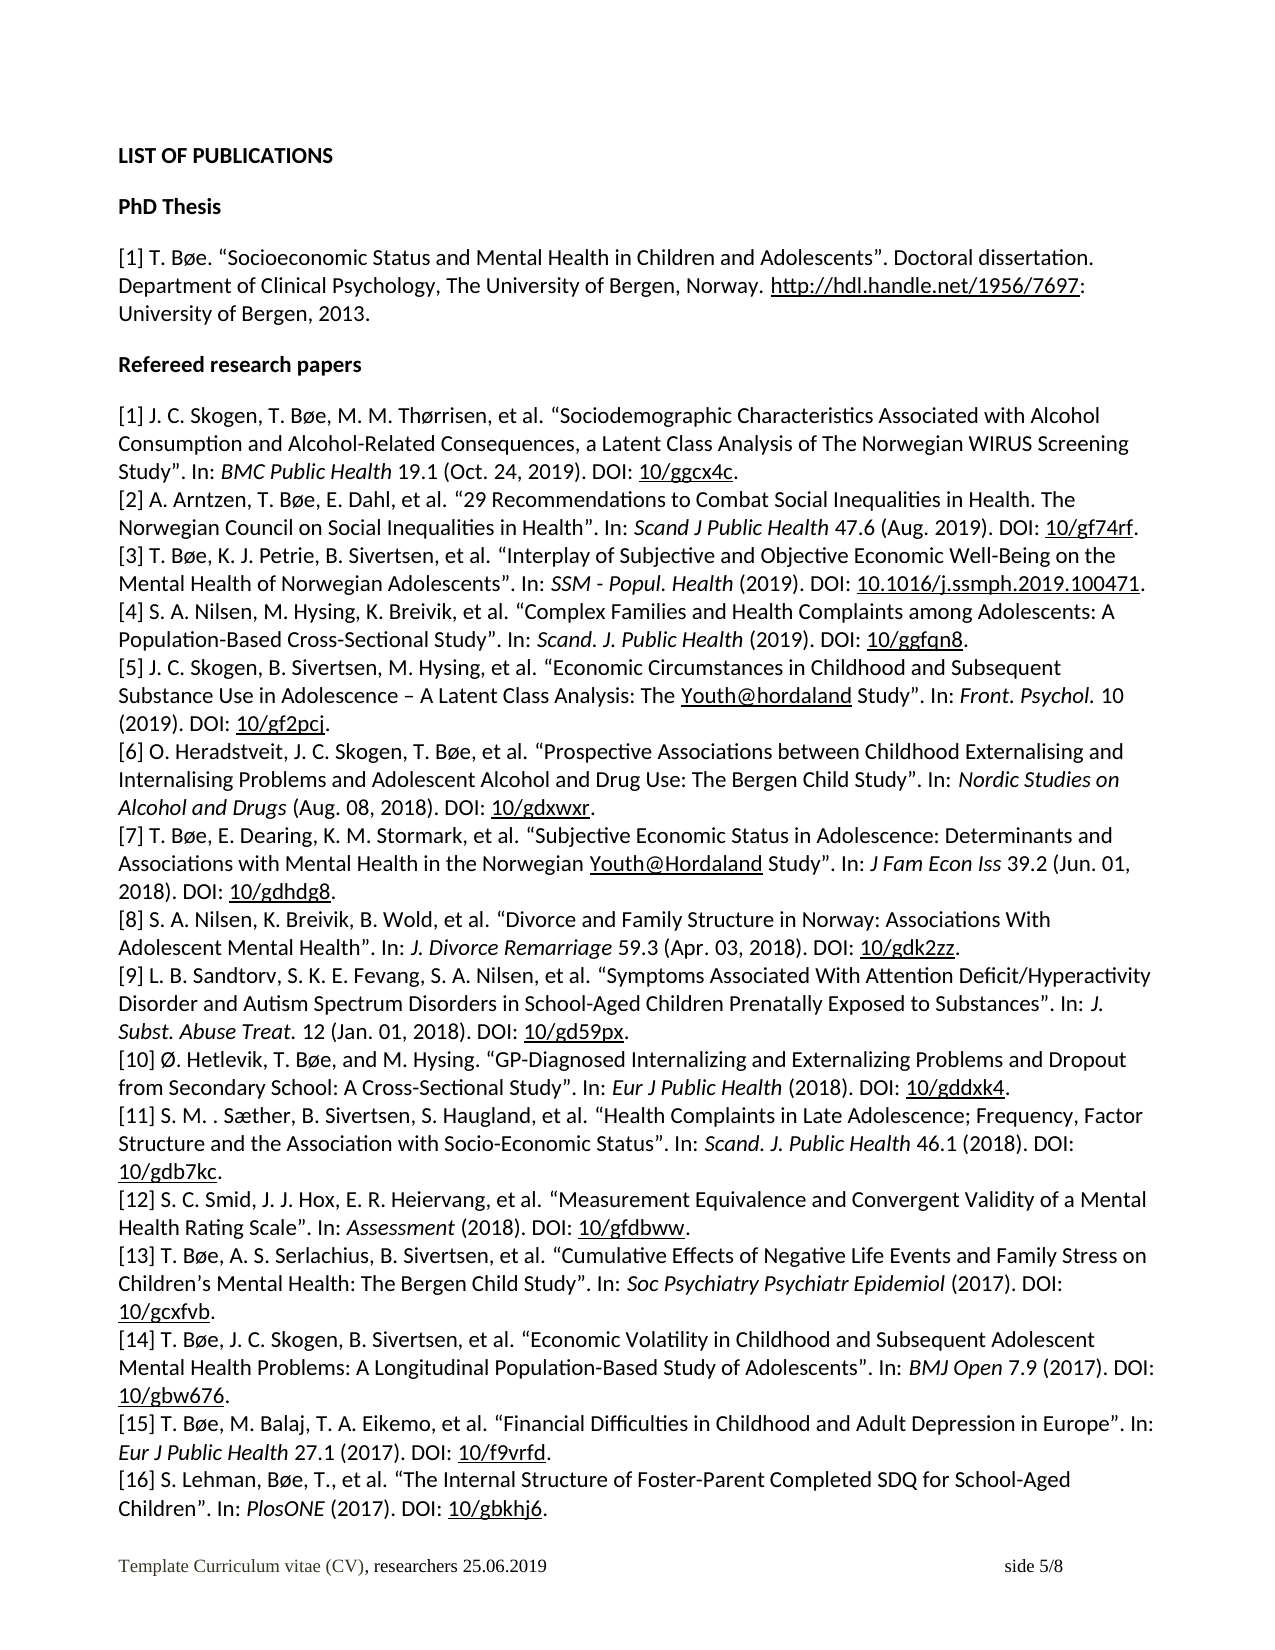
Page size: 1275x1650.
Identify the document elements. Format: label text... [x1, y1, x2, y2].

text [16] S. Lehman, Bøe, T., et al. “The Internal Structure of Foster-Parent Completed SDQ for School-Aged Children”. In: PlosONE (2017). DOI: 10/gbkhj6. [118, 1466, 1157, 1522]
text [8] S. A. Nilsen, K. Breivik, B. Wold, et al. “Divorce and Family Structure in Norway: Associations With Adolescent Mental Health”. In: J. Divorce Remarriage 59.3 (Apr. 03, 2018). DOI: 10/gdk2zz. [118, 905, 1157, 961]
text [7] T. Bøe, E. Dearing, K. M. Stormark, et al. “Subjective Economic Status in Adolescence: Determinants and Associations with Mental Health in the Norwegian Youth@Hordaland Study”. In: J Fam Econ Iss 39.2 (Jun. 01, 2018). DOI: 10/gdhdg8. [118, 821, 1157, 905]
text [14] T. Bøe, J. C. Skogen, B. Sivertsen, et al. “Economic Volatility in Childhood and Subsequent Adolescent Mental Health Problems: A Longitudinal Population-Based Study of Adolescents”. In: BMJ Open 7.9 (2017). DOI: 10/gbw676. [118, 1326, 1157, 1409]
text [15] T. Bøe, M. Balaj, T. A. Eikemo, et al. “Financial Difficulties in Childhood and Adult Depression in Europe”. In: Eur J Public Health 27.1 (2017). DOI: 10/f9vrfd. [118, 1409, 1157, 1466]
text [2] A. Arntzen, T. Bøe, E. Dahl, et al. “29 Recommendations to Combat Social Inequalities in Health. The Norwegian Council on Social Inequalities in Health”. In: Scand J Public Health 47.6 (Aug. 2019). DOI: 10/gf74rf. [118, 485, 1157, 541]
text [1] J. C. Skogen, T. Bøe, M. M. Thørrisen, et al. “Sociodemographic Characteristics Associated with Alcohol Consumption and Alcohol-Related Consequences, a Latent Class Analysis of The Norwegian WIRUS Screening Study”. In: BMC Public Health 19.1 (Oct. 24, 2019). DOI: 10/ggcx4c. [118, 401, 1157, 485]
text [1] T. Bøe. “Socioeconomic Status and Mental Health in Children and Adolescents”. Doctoral dissertation. Department of Clinical Psychology, The University of Bergen, Norway. http://hdl.handle.net/1956/7697: University of Bergen, 2013. [118, 243, 1157, 327]
subtitle PhD Thesis [118, 192, 1157, 220]
text [3] T. Bøe, K. J. Petrie, B. Sivertsen, et al. “Interplay of Subjective and Objective Economic Well-Being on the Mental Health of Norwegian Adolescents”. In: SSM - Popul. Health (2019). DOI: 10.1016/j.ssmph.2019.100471. [118, 541, 1157, 597]
text [5] J. C. Skogen, B. Sivertsen, M. Hysing, et al. “Economic Circumstances in Childhood and Subsequent Substance Use in Adolescence – A Latent Class Analysis: The Youth@hordaland Study”. In: Front. Psychol. 10 (2019). DOI: 10/gf2pcj. [118, 653, 1157, 737]
subtitle Refereed research papers [118, 350, 1157, 378]
text [12] S. C. Smid, J. J. Hox, E. R. Heiervang, et al. “Measurement Equivalence and Convergent Validity of a Mental Health Rating Scale”. In: Assessment (2018). DOI: 10/gfdbww. [118, 1185, 1157, 1241]
text [4] S. A. Nilsen, M. Hysing, K. Breivik, et al. “Complex Families and Health Complaints among Adolescents: A Population-Based Cross-Sectional Study”. In: Scand. J. Public Health (2019). DOI: 10/ggfqn8. [118, 597, 1157, 653]
text [6] O. Heradstveit, J. C. Skogen, T. Bøe, et al. “Prospective Associations between Childhood Externalising and Internalising Problems and Adolescent Alcohol and Drug Use: The Bergen Child Study”. In: Nordic Studies on Alcohol and Drugs (Aug. 08, 2018). DOI: 10/gdxwxr. [118, 737, 1157, 821]
text [13] T. Bøe, A. S. Serlachius, B. Sivertsen, et al. “Cumulative Effects of Negative Life Events and Family Stress on Children’s Mental Health: The Bergen Child Study”. In: Soc Psychiatry Psychiatr Epidemiol (2017). DOI: 10/gcxfvb. [118, 1241, 1157, 1326]
text [11] S. M. . Sæther, B. Sivertsen, S. Haugland, et al. “Health Complaints in Late Adolescence; Frequency, Factor Structure and the Association with Socio-Economic Status”. In: Scand. J. Public Health 46.1 (2018). DOI: 10/gdb7kc. [118, 1101, 1157, 1185]
subtitle LIST OF PUBLICATIONS [118, 141, 1157, 169]
text [9] L. B. Sandtorv, S. K. E. Fevang, S. A. Nilsen, et al. “Symptoms Associated With Attention Deficit/Hyperactivity Disorder and Autism Spectrum Disorders in School-Aged Children Prenatally Exposed to Substances”. In: J. Subst. Abuse Treat. 12 (Jan. 01, 2018). DOI: 10/gd59px. [118, 961, 1157, 1045]
text [10] Ø. Hetlevik, T. Bøe, and M. Hysing. “GP-Diagnosed Internalizing and Externalizing Problems and Dropout from Secondary School: A Cross-Sectional Study”. In: Eur J Public Health (2018). DOI: 10/gddxk4. [118, 1045, 1157, 1101]
